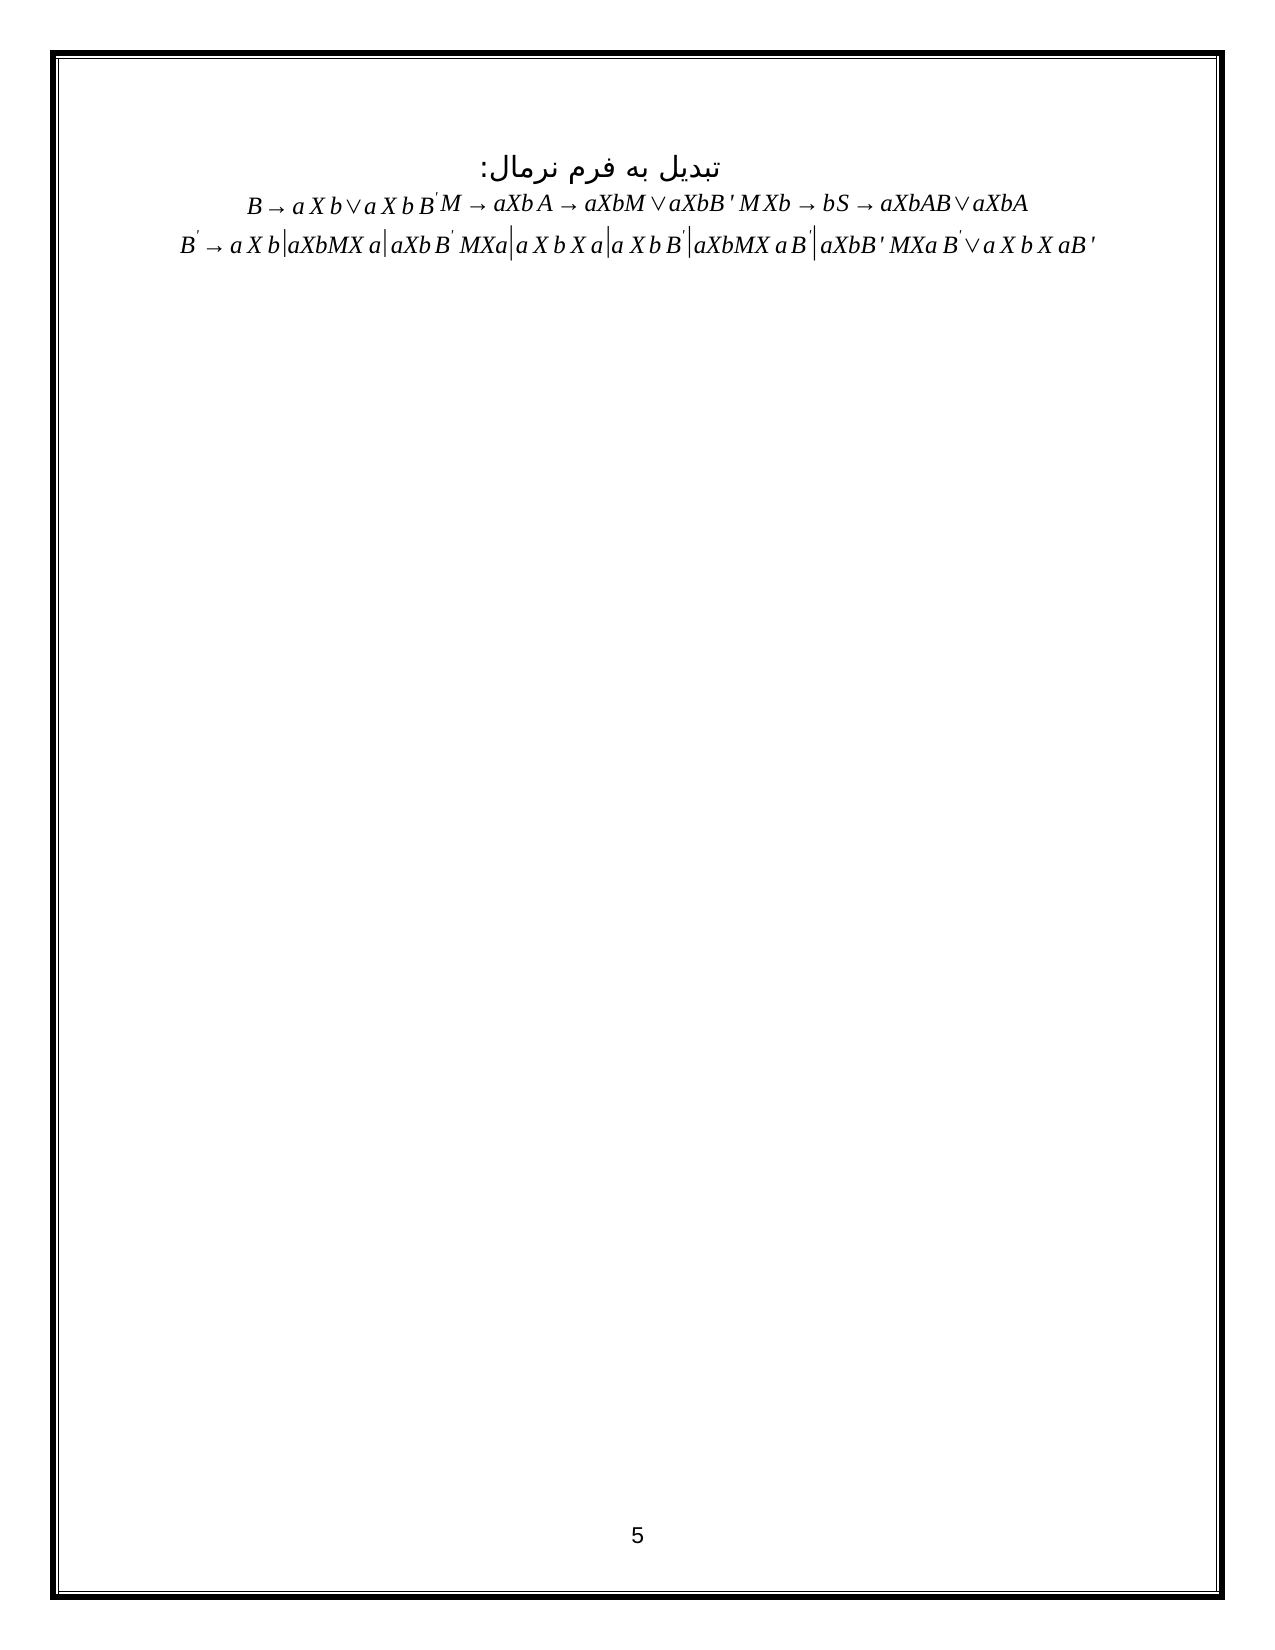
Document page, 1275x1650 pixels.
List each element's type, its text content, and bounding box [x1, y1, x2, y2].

text تبدیل به فرم نرمال: [150, 150, 1125, 261]
